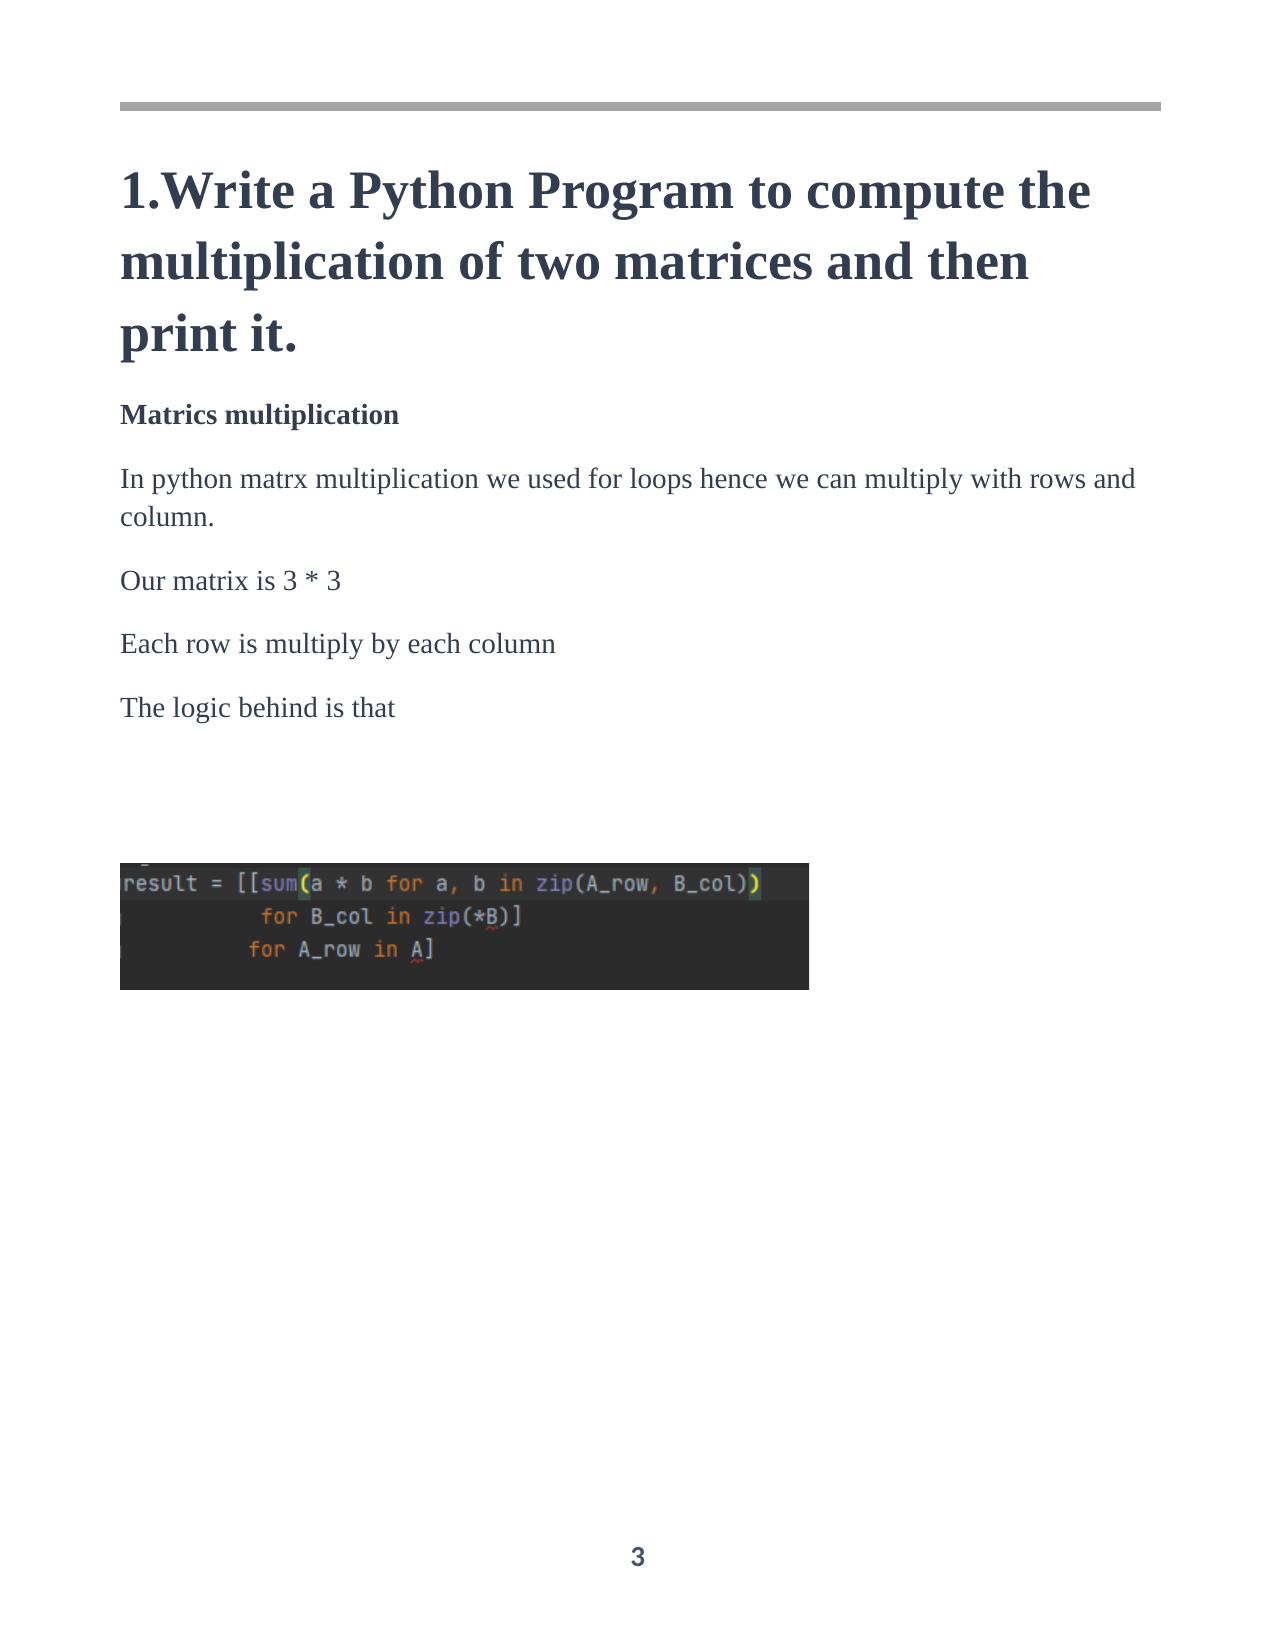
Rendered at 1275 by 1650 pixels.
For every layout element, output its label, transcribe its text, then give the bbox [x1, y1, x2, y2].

subtitle In python matrx multiplication we used for loops hence we can multiply with rows and column. [120, 461, 1155, 533]
subtitle 1.Write a Python Program to compute the multiplication of two matrices and then print it. [120, 157, 1155, 363]
subtitle Our matrix is 3 * 3 [120, 563, 1155, 596]
subtitle Matrics multiplication [120, 397, 1155, 431]
subtitle Each row is multiply by each column [120, 626, 1155, 660]
subtitle The logic behind is that [120, 690, 1155, 723]
picture [120, 863, 810, 990]
